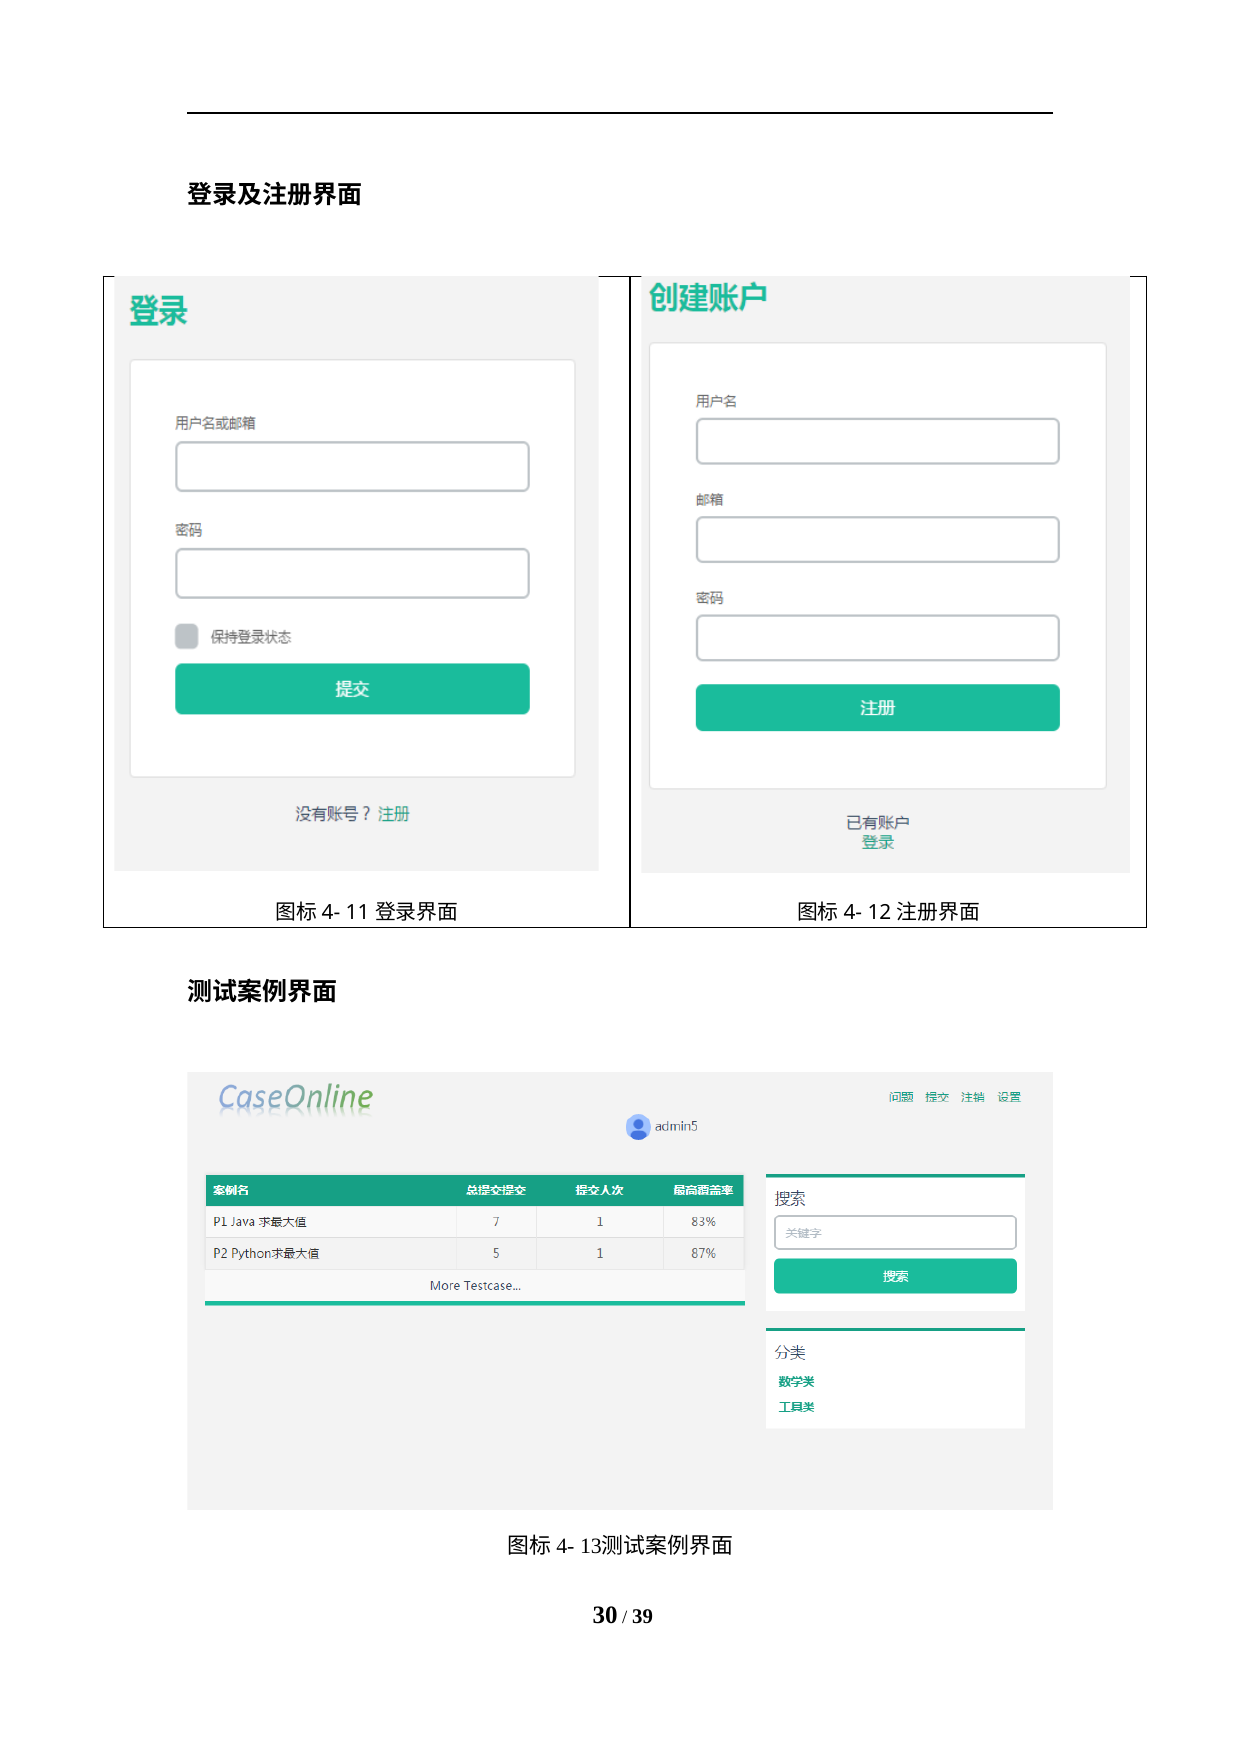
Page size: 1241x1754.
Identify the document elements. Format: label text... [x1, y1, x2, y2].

subtitle 登录及注册界面 [187, 160, 1053, 225]
picture [641, 276, 1130, 873]
picture [114, 276, 599, 871]
picture [187, 1072, 1053, 1510]
subtitle 测试案例界面 [187, 957, 1053, 1022]
